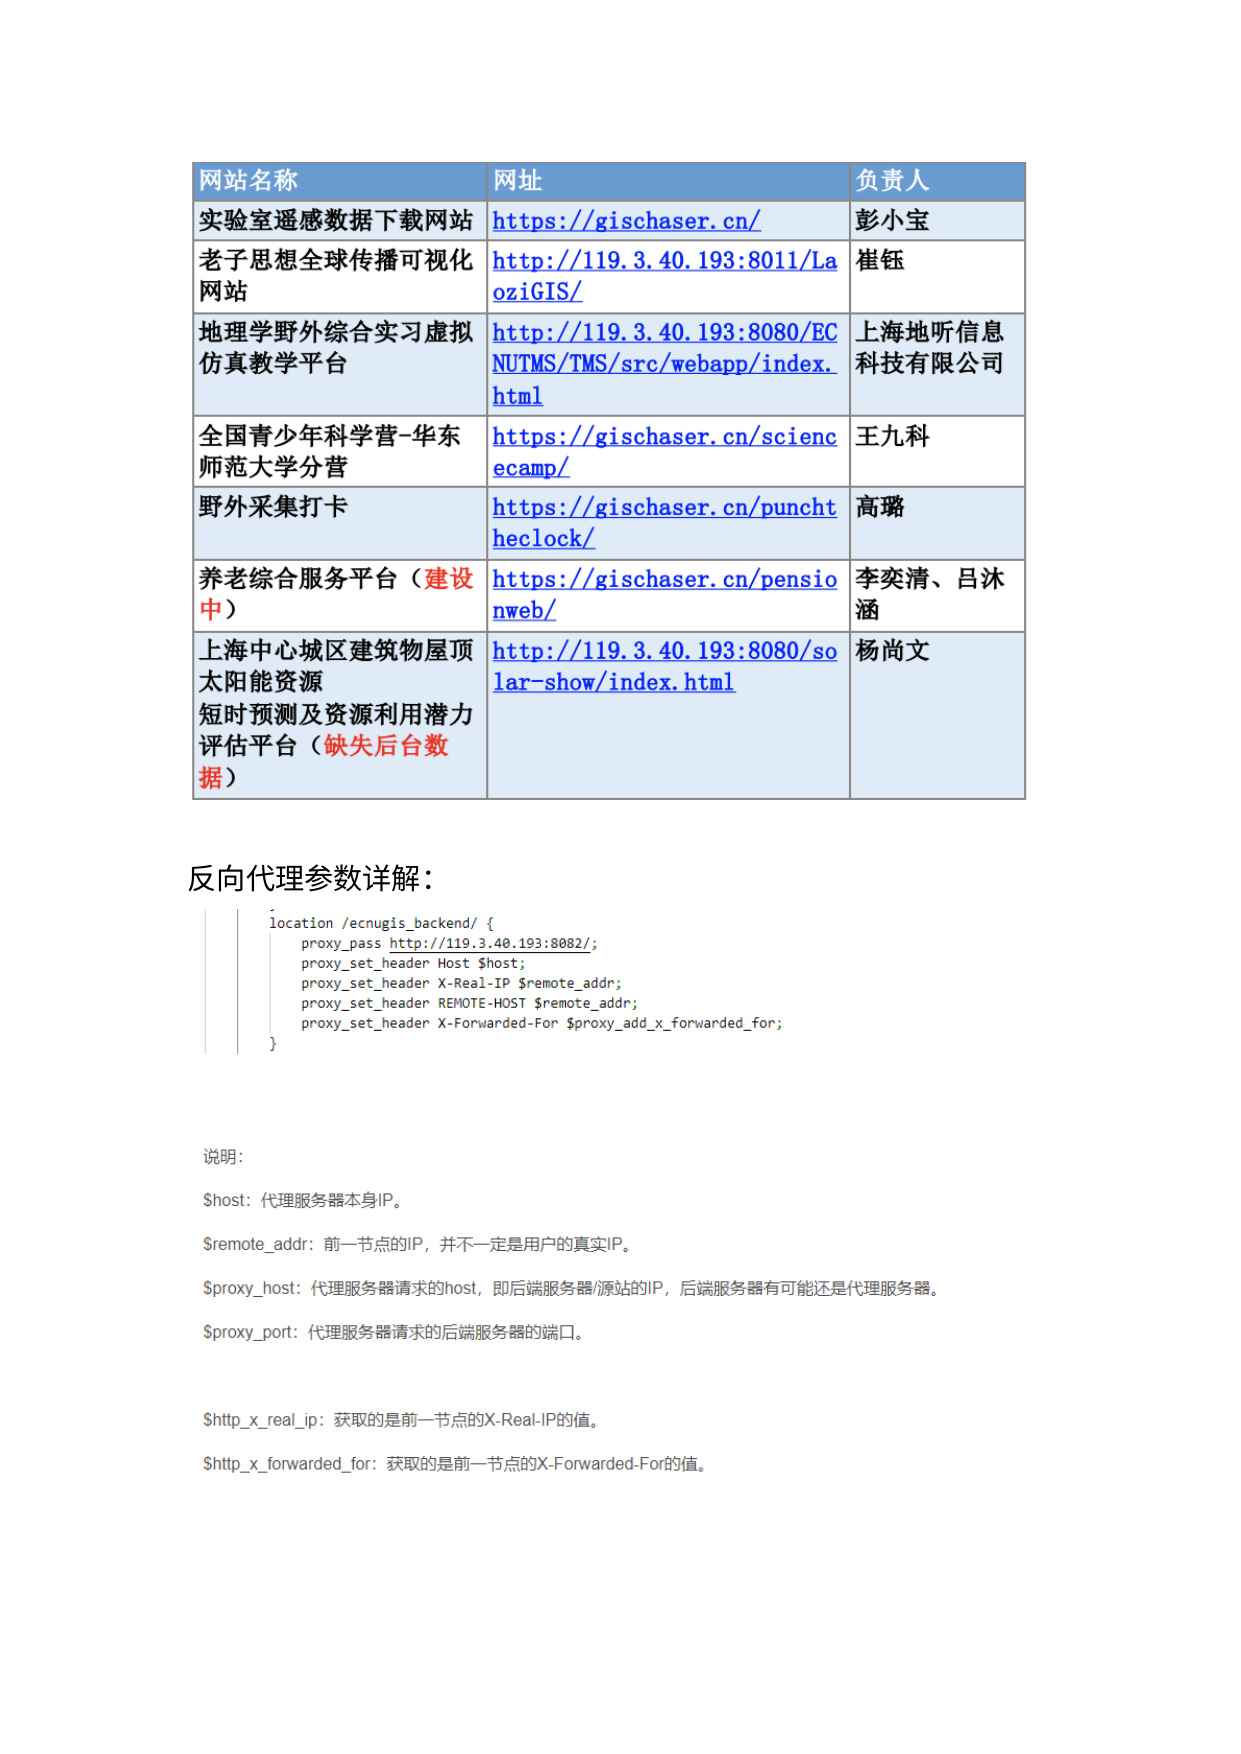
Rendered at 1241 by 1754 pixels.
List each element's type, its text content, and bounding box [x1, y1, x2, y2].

picture [187, 909, 942, 1054]
picture [187, 1137, 984, 1502]
text 反向代理参数详解： [187, 844, 1053, 909]
picture [187, 162, 1046, 823]
